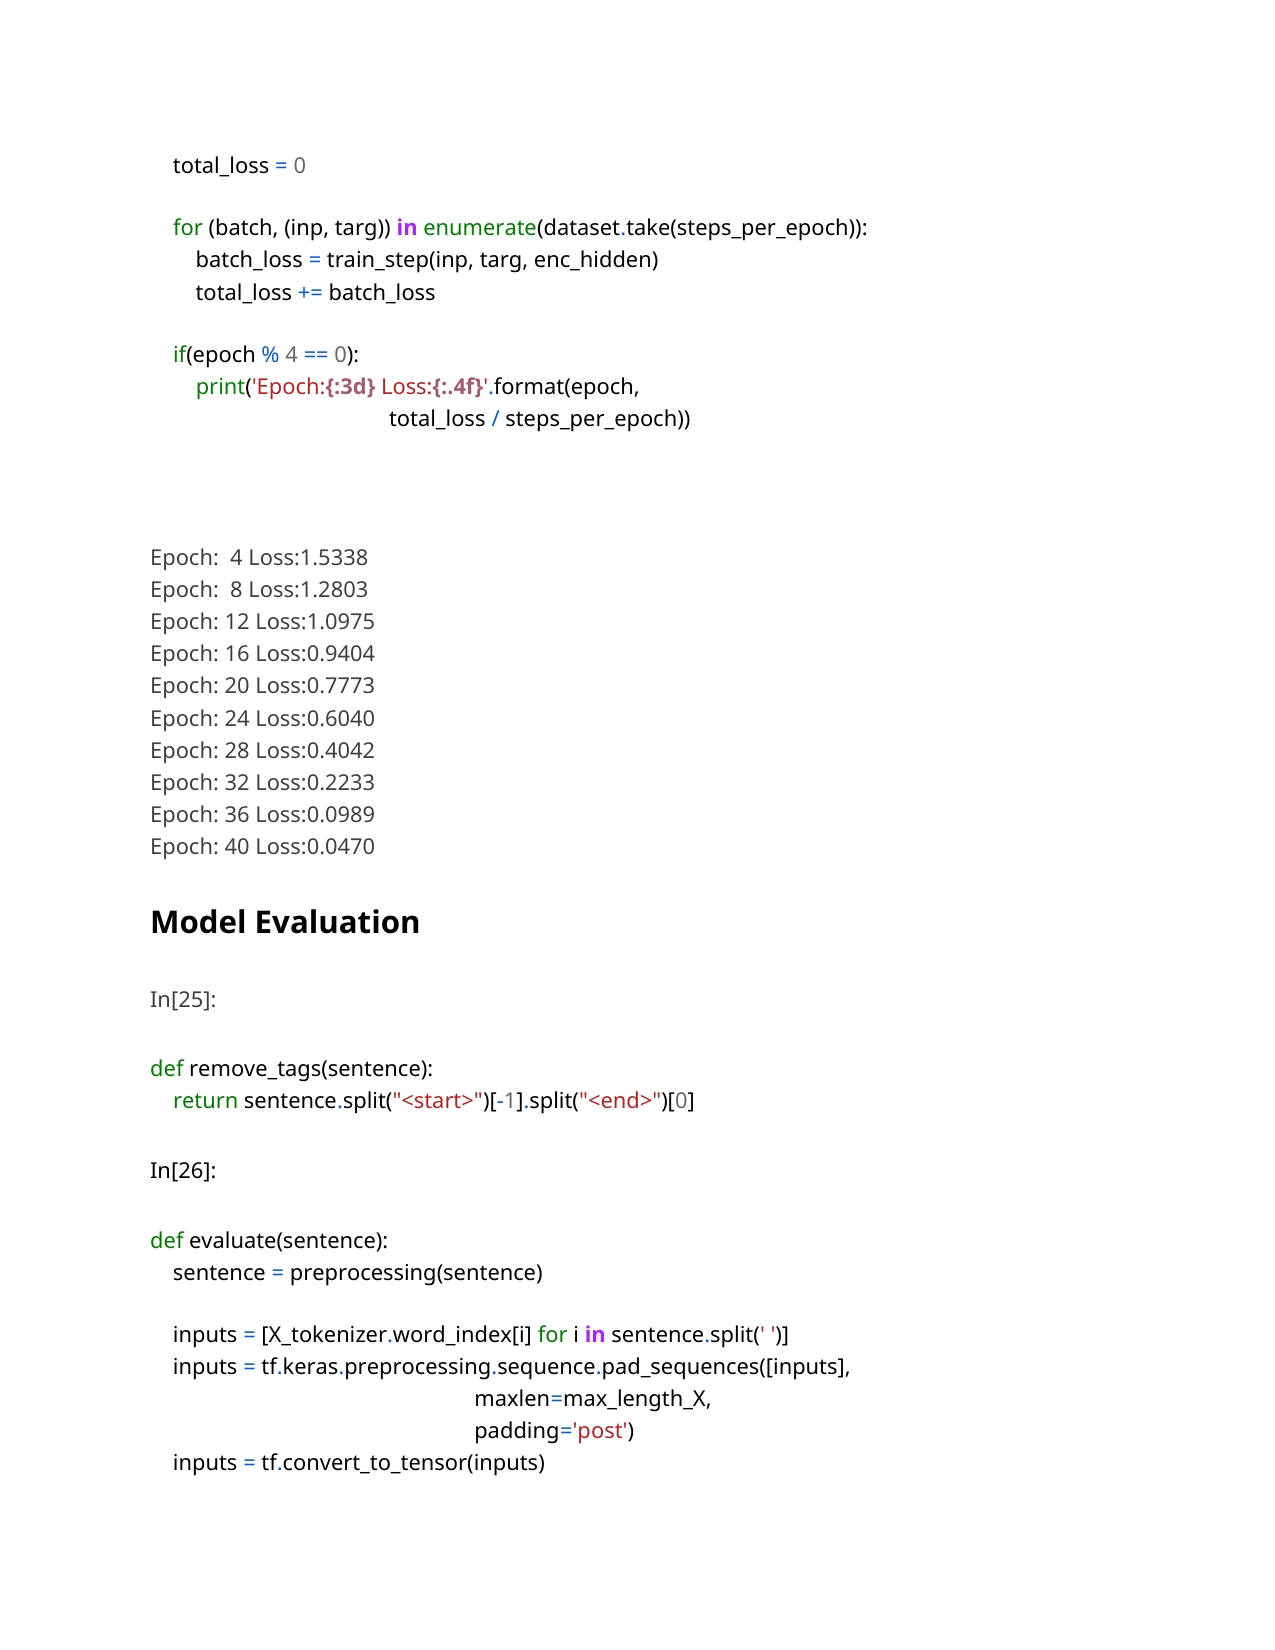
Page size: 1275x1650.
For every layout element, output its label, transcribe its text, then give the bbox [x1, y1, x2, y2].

text def remove_tags(sentence): return sentence.split("<start>")[-1].split("<end>")[0] [150, 1053, 1125, 1115]
text Epoch: 4 Loss:1.5338 Epoch: 8 Loss:1.2803 Epoch: 12 Loss:1.0975 Epoch: 16 Loss:0.9404 Epoch: 20 Loss:0.7773 Epoch: 24 Loss:0.6040 Epoch: 28 Loss:0.4042 Epoch: 32 Loss:0.2233 Epoch: 36 Loss:0.0989 Epoch: 40 Loss:0.0470 [150, 542, 1125, 861]
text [150, 1225, 1125, 1477]
text In[25]: [150, 984, 1125, 1014]
subtitle Model Evaluation [150, 900, 1125, 943]
text In[26]: [150, 1155, 1125, 1185]
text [150, 150, 1125, 433]
